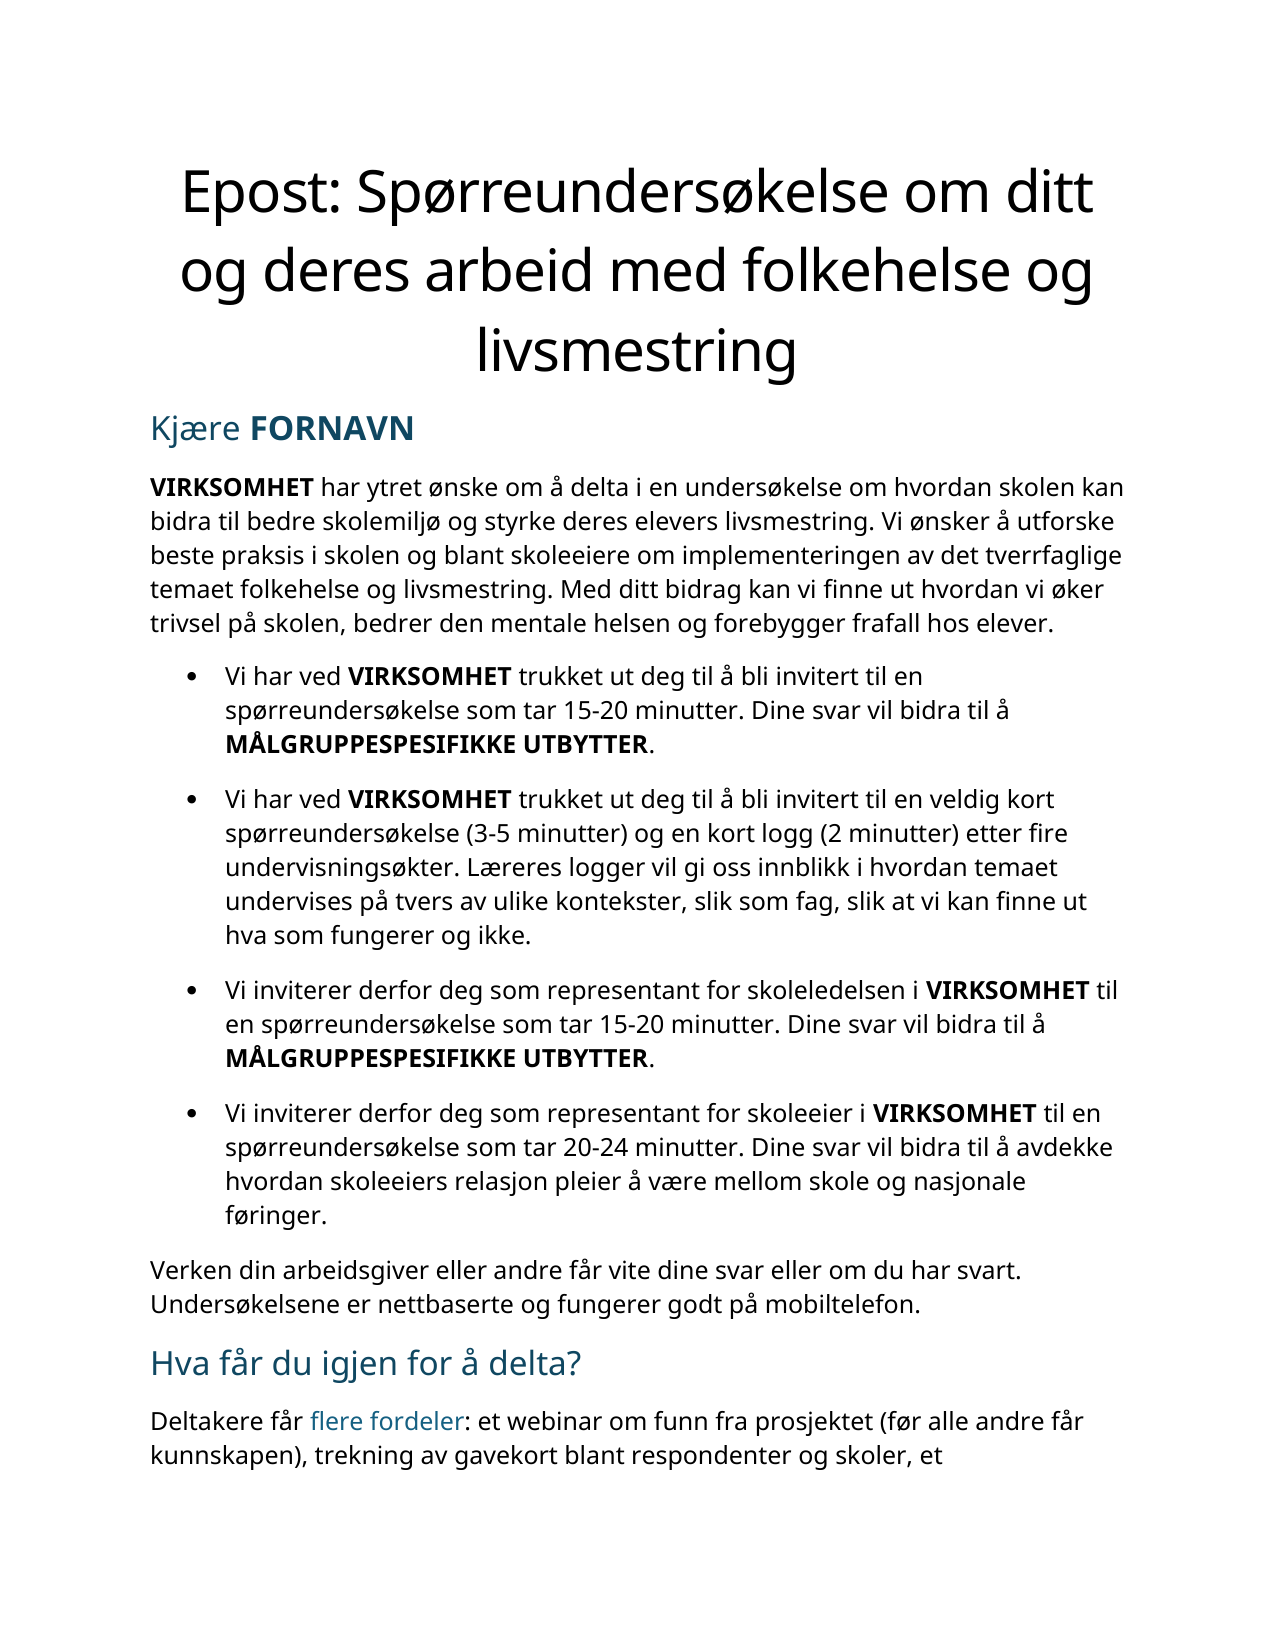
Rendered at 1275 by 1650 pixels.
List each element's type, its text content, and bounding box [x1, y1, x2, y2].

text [150, 1404, 1125, 1472]
text VIRKSOMHET har ytret ønske om å delta i en undersøkelse om hvordan skolen kan bidra til bedre skolemiljø og styrke deres elevers livsmestring. Vi ønsker å utforske beste praksis i skolen og blant skoleeiere om implementeringen av det tverrfaglige temaet folkehelse og livsmestring. Med ditt bidrag kan vi finne ut hvordan vi øker trivsel på skolen, bedrer den mentale helsen og forebygger frafall hos elever. [150, 469, 1125, 639]
list Vi inviterer derfor deg som representant for skoleeier i VIRKSOMHET til en spørreundersøkelse som tar 20-24 minutter. Dine svar vil bidra til å avdekke hvordan skoleeiers relasjon pleier å være mellom skole og nasjonale føringer. [187, 1096, 1125, 1232]
list Vi inviterer derfor deg som representant for skoleledelsen i VIRKSOMHET til en spørreundersøkelse som tar 15-20 minutter. Dine svar vil bidra til å MÅLGRUPPESPESIFIKKE UTBYTTER. [187, 972, 1125, 1075]
title Epost: Spørreundersøkelse om ditt og deres arbeid med folkehelse og livsmestring [150, 150, 1125, 388]
subtitle Hva får du igjen for å delta? [150, 1339, 1125, 1385]
list Vi har ved VIRKSOMHET trukket ut deg til å bli invitert til en spørreundersøkelse som tar 15-20 minutter. Dine svar vil bidra til å MÅLGRUPPESPESIFIKKE UTBYTTER. [187, 658, 1125, 761]
text Verken din arbeidsgiver eller andre får vite dine svar eller om du har svart. Undersøkelsene er nettbaserte og fungerer godt på mobiltelefon. [150, 1253, 1125, 1321]
subtitle Kjære FORNAVN [150, 405, 1125, 451]
list Vi har ved VIRKSOMHET trukket ut deg til å bli invitert til en veldig kort spørreundersøkelse (3-5 minutter) og en kort logg (2 minutter) etter fire undervisningsøkter. Læreres logger vil gi oss innblikk i hvordan temaet undervises på tvers av ulike kontekster, slik som fag, slik at vi kan finne ut hva som fungerer og ikke. [187, 781, 1125, 952]
